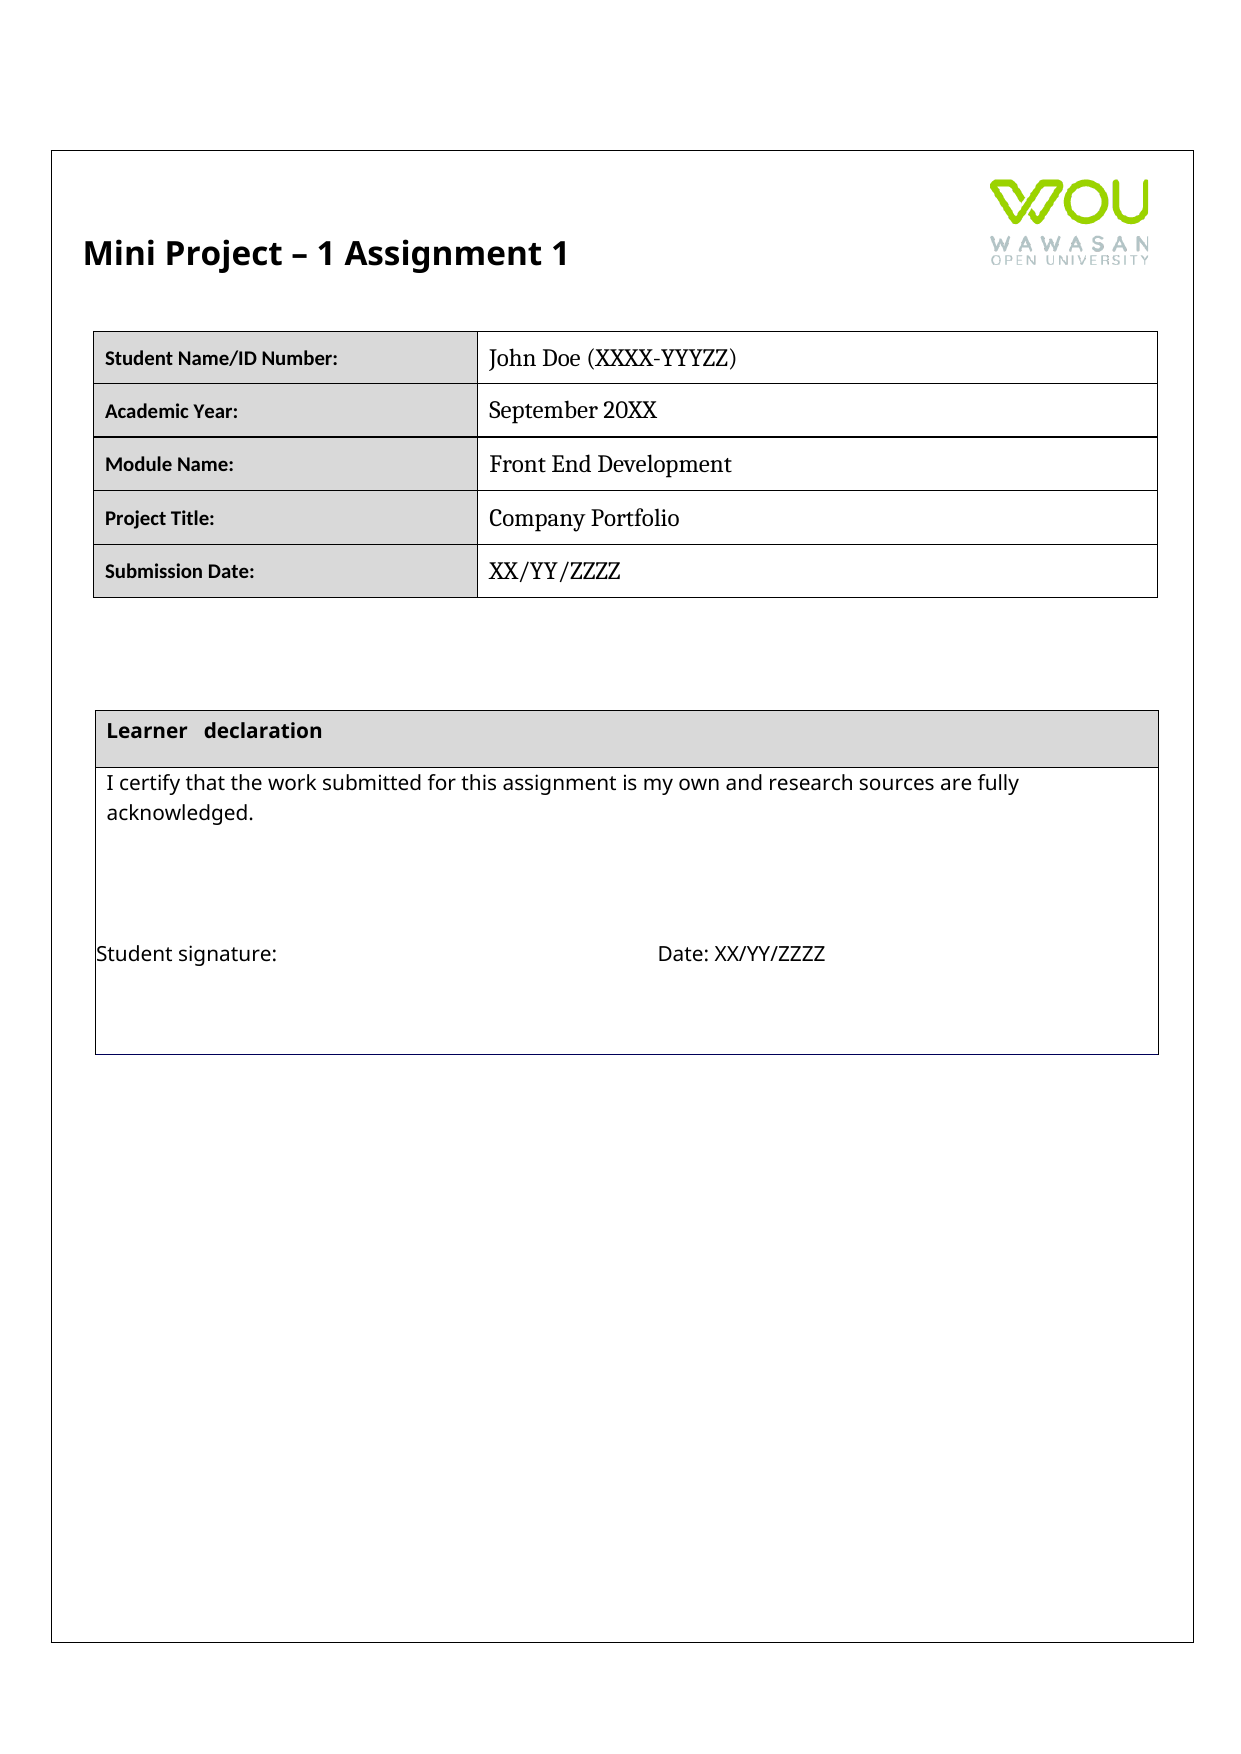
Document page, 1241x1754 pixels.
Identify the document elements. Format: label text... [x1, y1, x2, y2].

picture [95, 711, 1159, 767]
table_header Mini Project – 1 Assignment 1 [52, 151, 1193, 1642]
picture [990, 179, 1149, 265]
